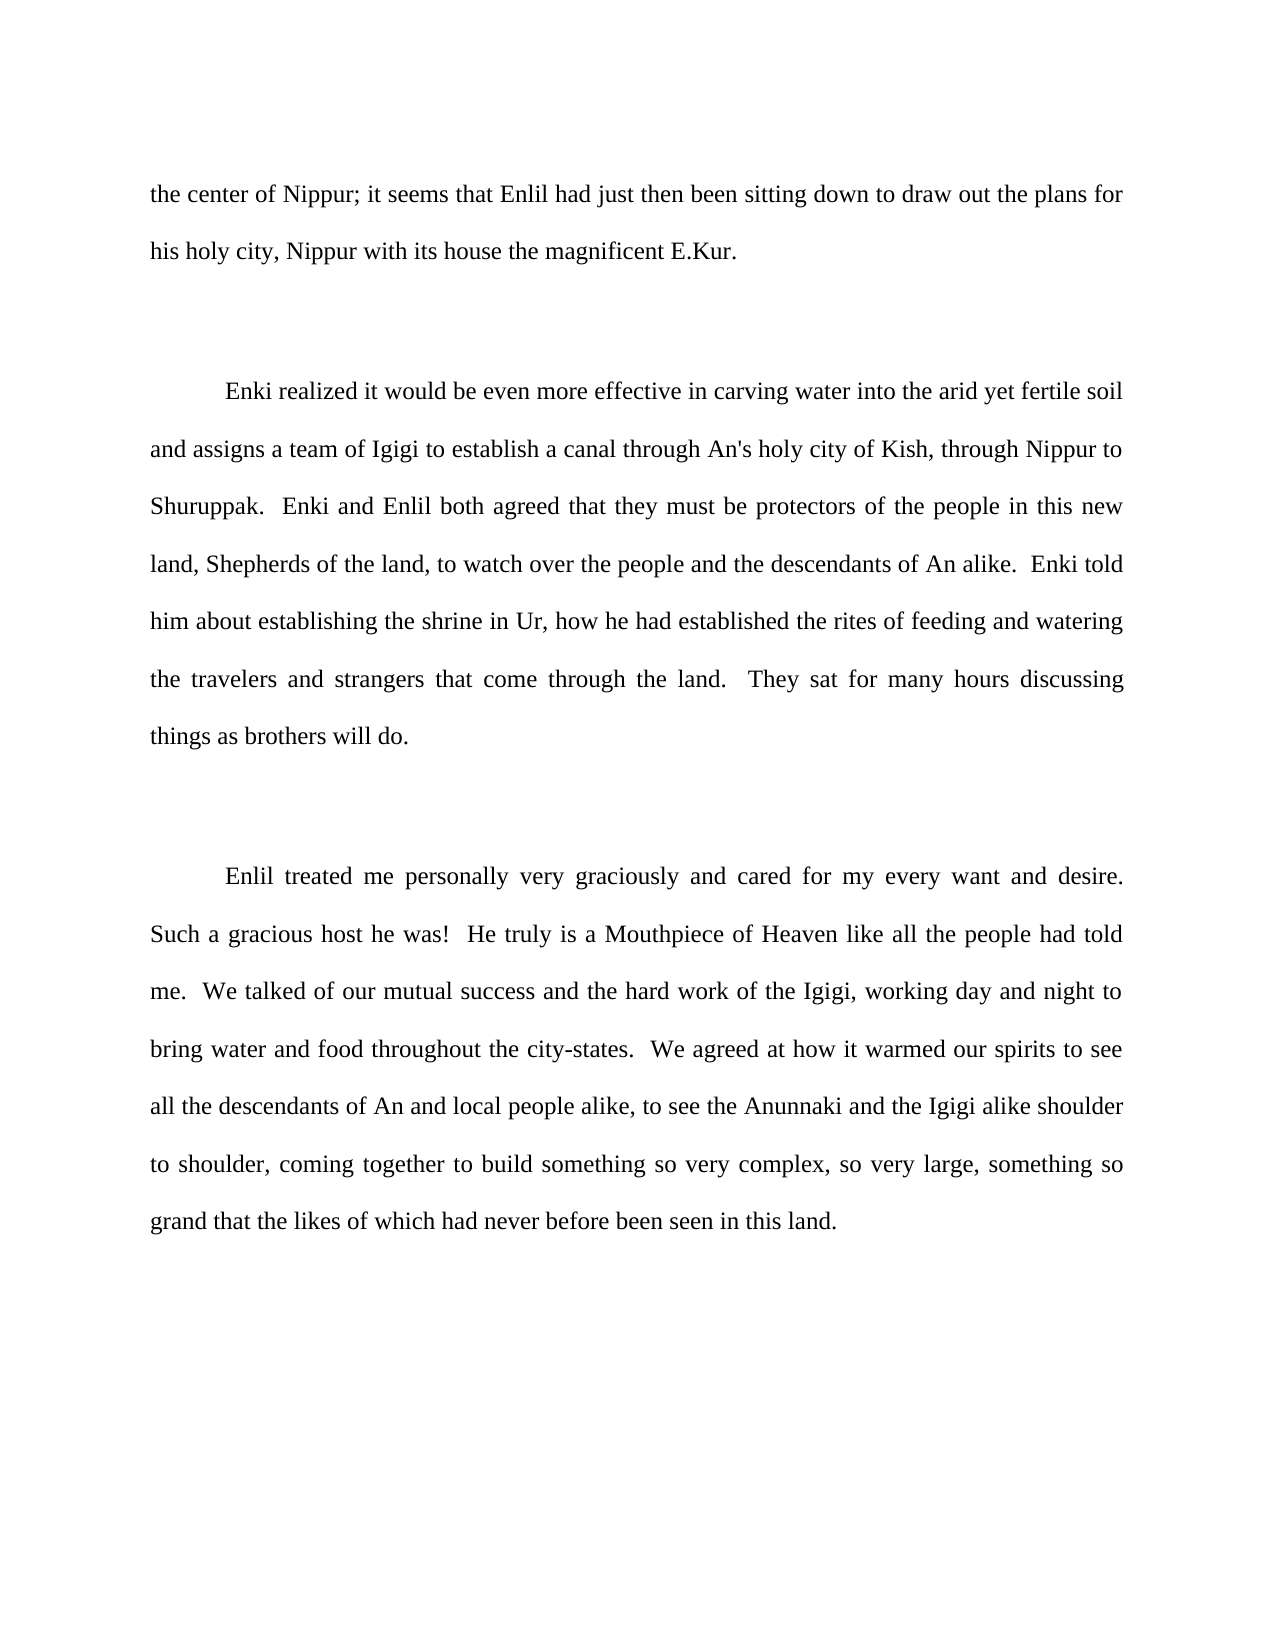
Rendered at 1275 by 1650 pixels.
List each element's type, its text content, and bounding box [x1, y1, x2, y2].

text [150, 179, 1125, 265]
text Enlil treated me personally very graciously and cared for my every want and desire. Such a gracious host he was! He truly is a Mouthpiece of Heaven like all the people had told me. We talked of our mutual success and the hard work of the Igigi, working day and night to bring water and food throughout the city-states. We agreed at how it warmed our spirits to see all the descendants of An and local people alike, to see the Anunnaki and the Igigi alike shoulder to shoulder, coming together to build something so very complex, so very large, something so grand that the likes of which had never before been seen in this land. [150, 861, 1125, 1235]
text Enki realized it would be even more effective in carving water into the arid yet fertile soil and assigns a team of Igigi to establish a canal through An's holy city of Kish, through Nippur to Shuruppak. Enki and Enlil both agreed that they must be protectors of the people in this new land, Shepherds of the land, to watch over the people and the descendants of An alike. Enki told him about establishing the shrine in Ur, how he had established the rites of feeding and watering the travelers and strangers that come through the land. They sat for many hours discussing things as brothers will do. [150, 376, 1125, 750]
